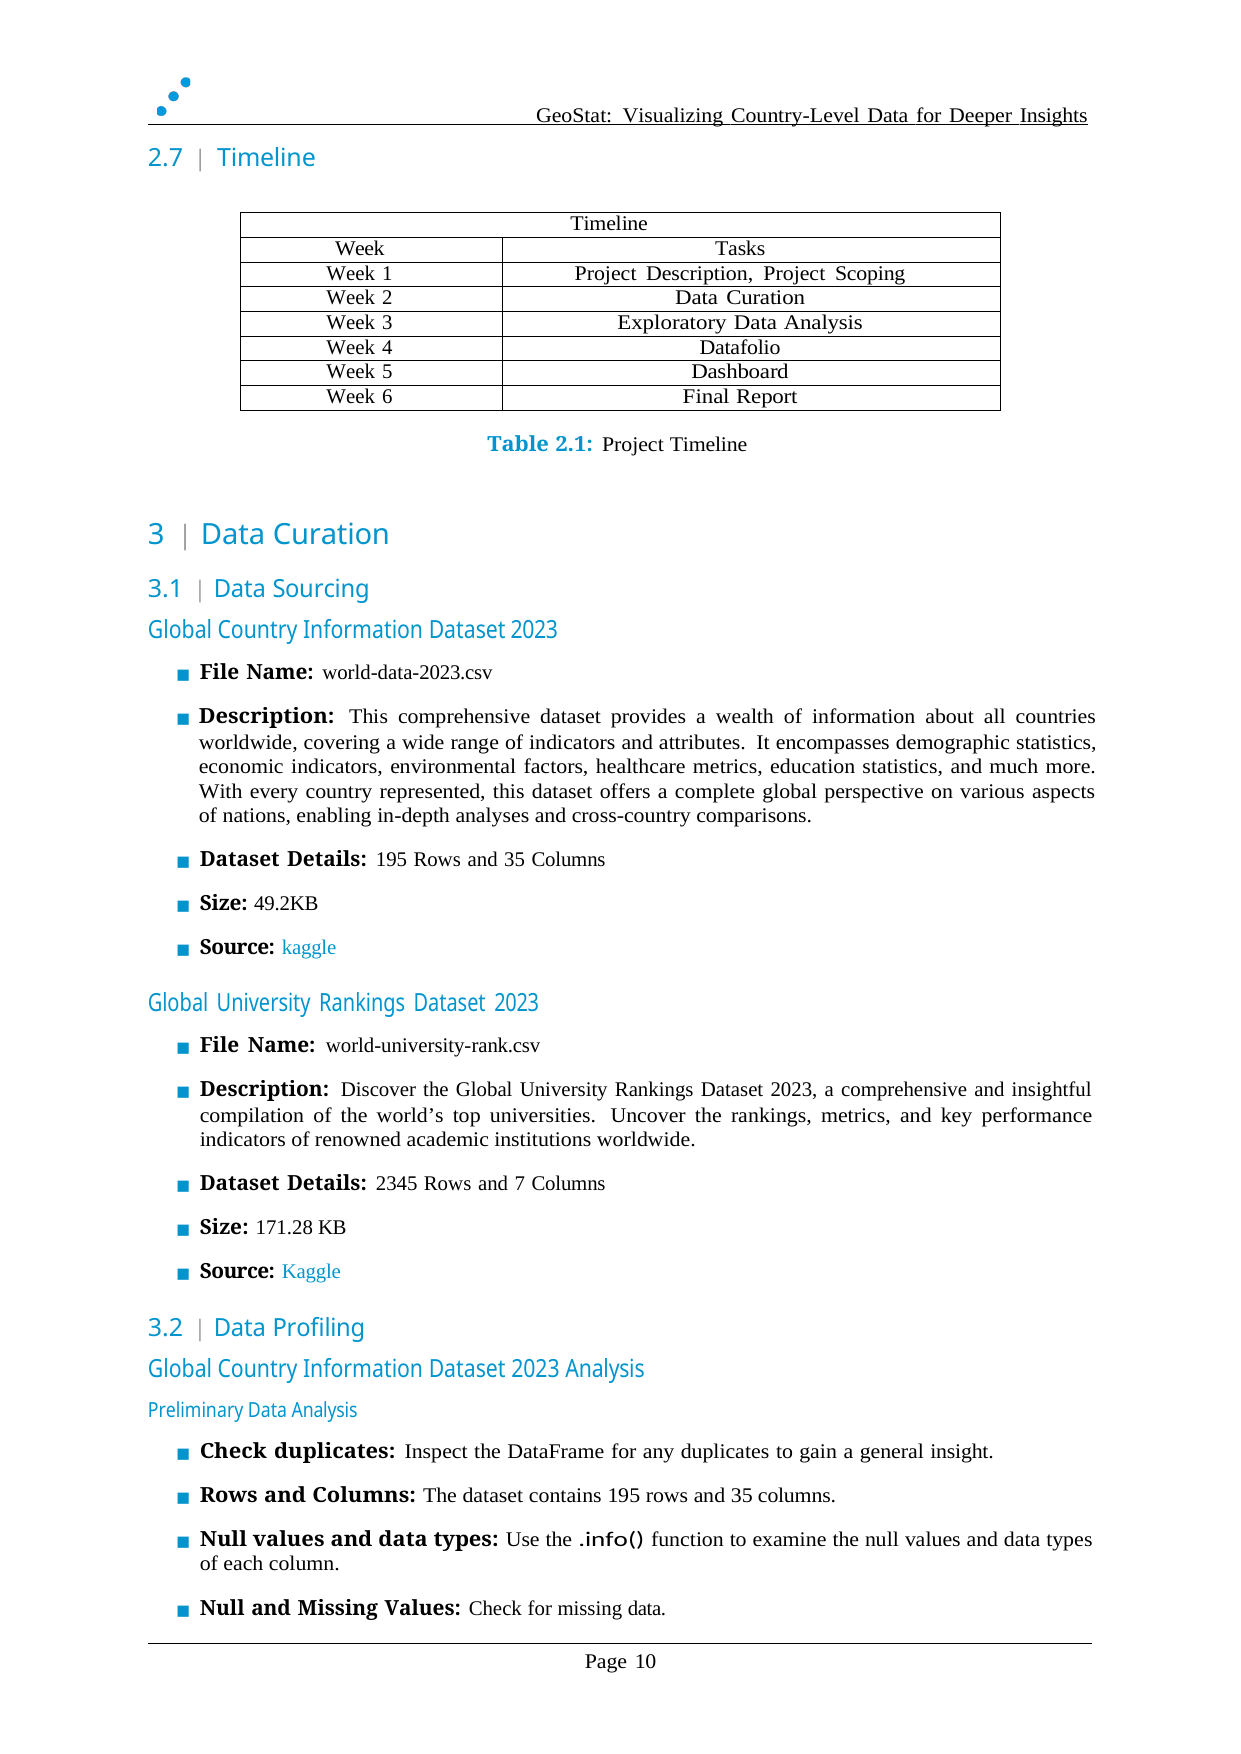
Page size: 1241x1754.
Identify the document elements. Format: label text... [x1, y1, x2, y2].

table_cell Week 5 [241, 361, 502, 385]
table_cell Week [241, 238, 502, 262]
table_cell Week 4 [241, 337, 502, 360]
list Description: Discover the Global University Rankings Dataset 2023, a comprehensive and insightful compilation of the world’s top universities. Uncover the rankings, metrics, and key performance indicators of renowned academic institutions worldwide. [176, 1074, 1093, 1151]
text Table 2.1: Project Timeline [487, 429, 1196, 458]
list Null and Missing Values: Check for missing data. [176, 1593, 1196, 1621]
subtitle | Data Profiling [148, 1309, 1196, 1343]
table_cell Week 1 [241, 263, 502, 286]
list Description: This comprehensive dataset provides a wealth of information about all countries worldwide, covering a wide range of indicators and attributes. It encompasses demographic statistics, economic indicators, environmental factors, healthcare metrics, education statistics, and much more. With every country represented, this dataset offers a complete global perspective on various aspects of nations, enabling in-depth analyses and cross-country comparisons. [176, 701, 1097, 827]
list File Name: world-university-rank.csv [176, 1030, 1196, 1059]
table_cell Dashboard [503, 361, 1000, 385]
list Check duplicates: Inspect the DataFrame for any duplicates to gain a general insight. [176, 1436, 1196, 1465]
table_cell Week 3 [241, 312, 502, 336]
table_cell Datafolio [503, 337, 1000, 360]
text Global University Rankings Dataset 2023 [148, 985, 1196, 1019]
list Size: 49.2KB [176, 888, 1196, 917]
list Source: kaggle [176, 932, 1196, 961]
table_cell Tasks [503, 238, 1000, 262]
text Global Country Information Dataset 2023 [148, 612, 1196, 646]
subtitle | Data Sourcing [148, 571, 1196, 605]
list Dataset Details: 2345 Rows and 7 Columns [176, 1168, 1196, 1197]
list Rows and Columns: The dataset contains 195 rows and 35 columns. [176, 1481, 1196, 1509]
table_cell Project Description, Project Scoping [503, 263, 1000, 286]
table_cell Week 6 [241, 386, 502, 410]
text Preliminary Data Analysis [148, 1396, 1196, 1424]
picture [157, 77, 191, 116]
subtitle | Data Curation [148, 513, 1196, 553]
list Size: 171.28 KB [176, 1212, 1196, 1241]
list Null values and data types: Use the .info() function to examine the null values and data types of each column. [176, 1525, 1093, 1575]
list Dataset Details: 195 Rows and 35 Columns [176, 844, 1196, 873]
subtitle | Timeline [148, 140, 1196, 174]
list Source: Kaggle [176, 1257, 1196, 1285]
table_cell Final Report [503, 386, 1000, 410]
text Global Country Information Dataset 2023 Analysis [148, 1351, 1196, 1385]
table_cell Data Curation [503, 287, 1000, 311]
table_header Timeline [241, 213, 1000, 237]
table_cell Exploratory Data Analysis [503, 312, 1000, 336]
list File Name: world-data-2023.csv [176, 657, 1196, 686]
table_cell Week 2 [241, 287, 502, 311]
